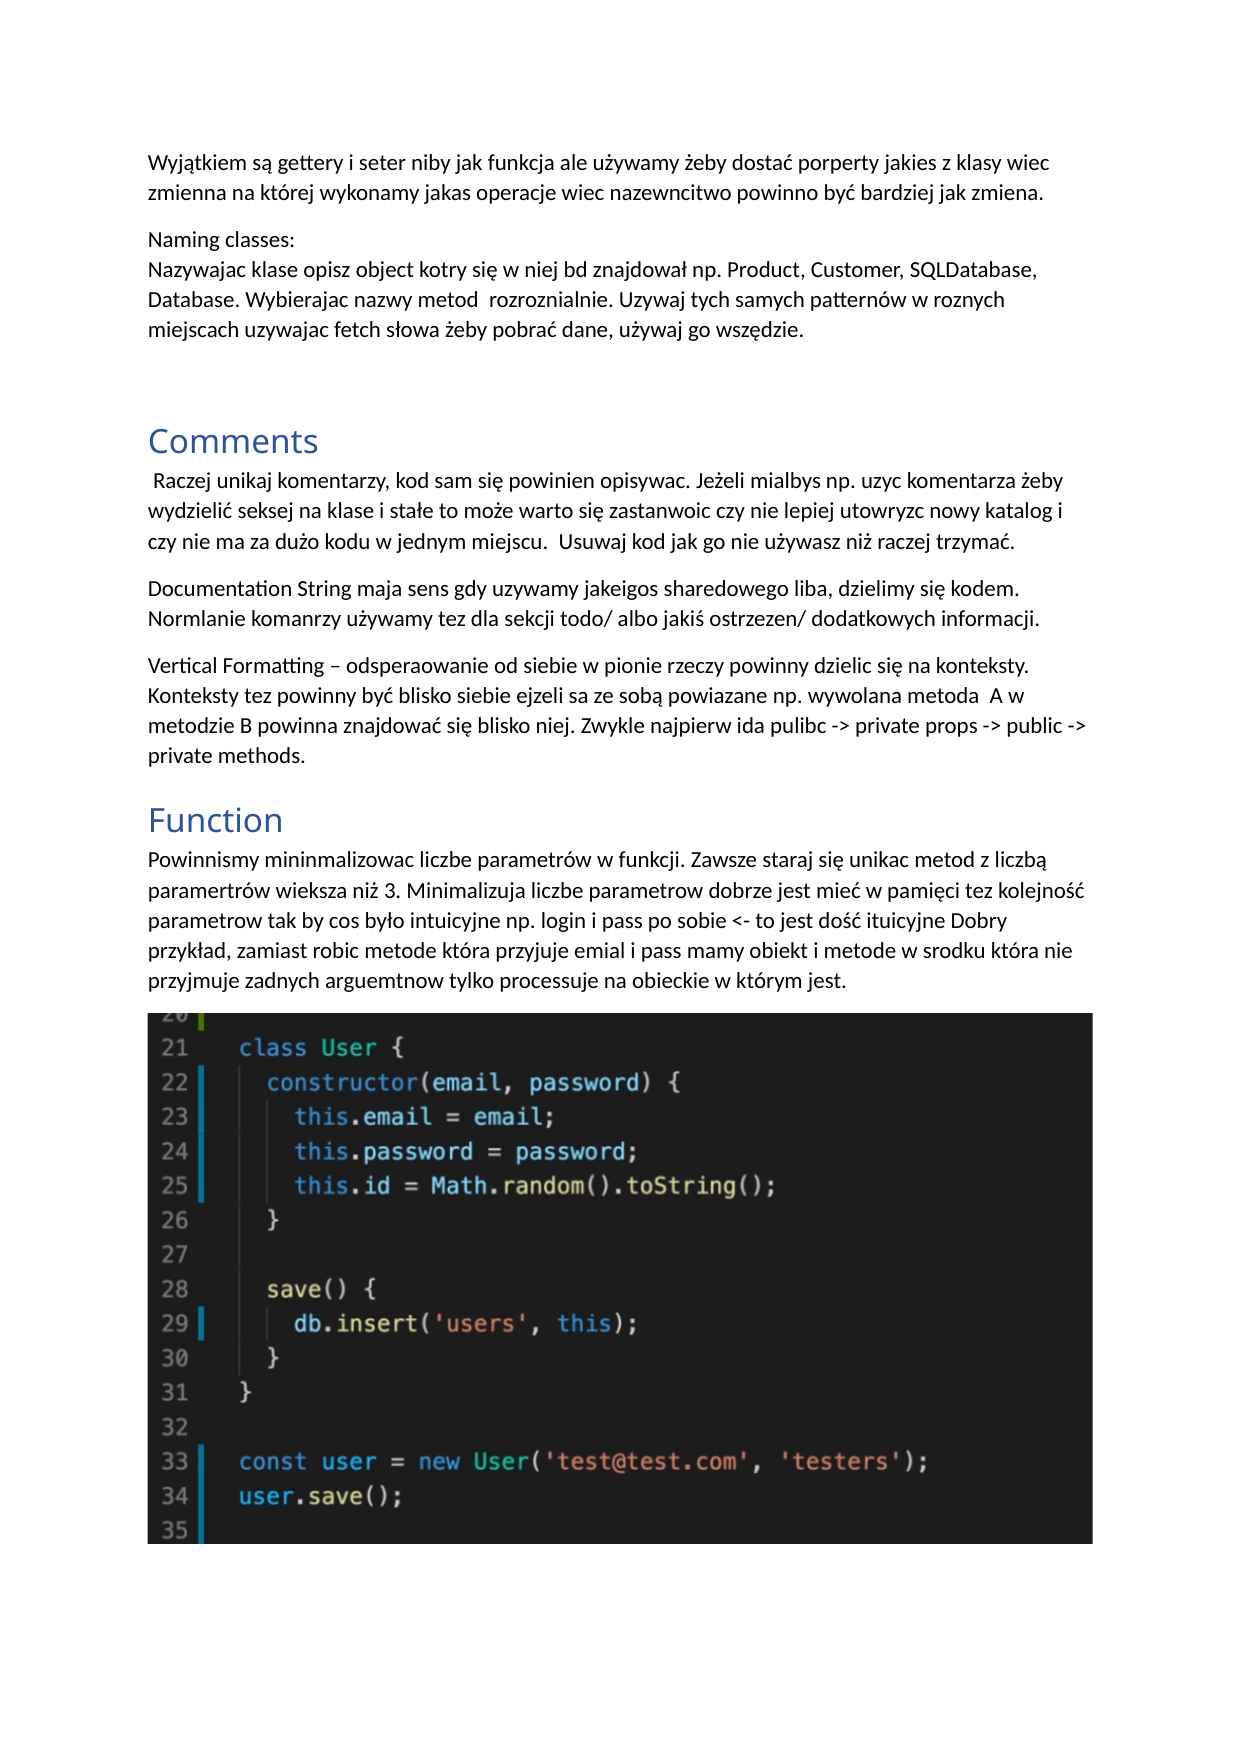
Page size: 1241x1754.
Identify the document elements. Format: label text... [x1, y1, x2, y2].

subtitle Comments [148, 417, 1093, 463]
text Powinnismy mininmalizowac liczbe parametrów w funkcji. Zawsze staraj się unikac metod z liczbą paramertrów wieksza niż 3. Minimalizuja liczbe parametrow dobrze jest mieć w pamięci tez kolejność parametrow tak by cos było intuicyjne np. login i pass po sobie <- to jest dość ituicyjne Dobry przykład, zamiast robic metode która przyjuje emial i pass mamy obiekt i metode w srodku która nie przyjmuje zadnych arguemtnow tylko processuje na obieckie w którym jest. [148, 846, 1093, 994]
picture [147, 1013, 1093, 1544]
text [148, 148, 1093, 206]
subtitle Function [148, 797, 1093, 842]
text Vertical Formatting – odsperaowanie od siebie w pionie rzeczy powinny dzielic się na konteksty. Konteksty tez powinny być blisko siebie ejzeli sa ze sobą powiazane np. wywolana metoda A w metodzie B powinna znajdować się blisko niej. Zwykle najpierw ida pulibc -> private props -> public -> private methods. [148, 651, 1093, 769]
text Naming classes: Nazywajac klase opisz object kotry się w niej bd znajdował np. Product, Customer, SQLDatabase, Database. Wybierajac nazwy metod rozroznialnie. Uzywaj tych samych patternów w roznych miejscach uzywajac fetch słowa żeby pobrać dane, używaj go wszędzie. [148, 225, 1093, 343]
text Raczej unikaj komentarzy, kod sam się powinien opisywac. Jeżeli mialbys np. uzyc komentarza żeby wydzielić seksej na klase i stałe to może warto się zastanwoic czy nie lepiej utowryzc nowy katalog i czy nie ma za dużo kodu w jednym miejscu. Usuwaj kod jak go nie używasz niż raczej trzymać. [148, 466, 1093, 555]
text Documentation String maja sens gdy uzywamy jakeigos sharedowego liba, dzielimy się kodem. Normlanie komanrzy używamy tez dla sekcji todo/ albo jakiś ostrzezen/ dodatkowych informacji. [148, 574, 1093, 632]
